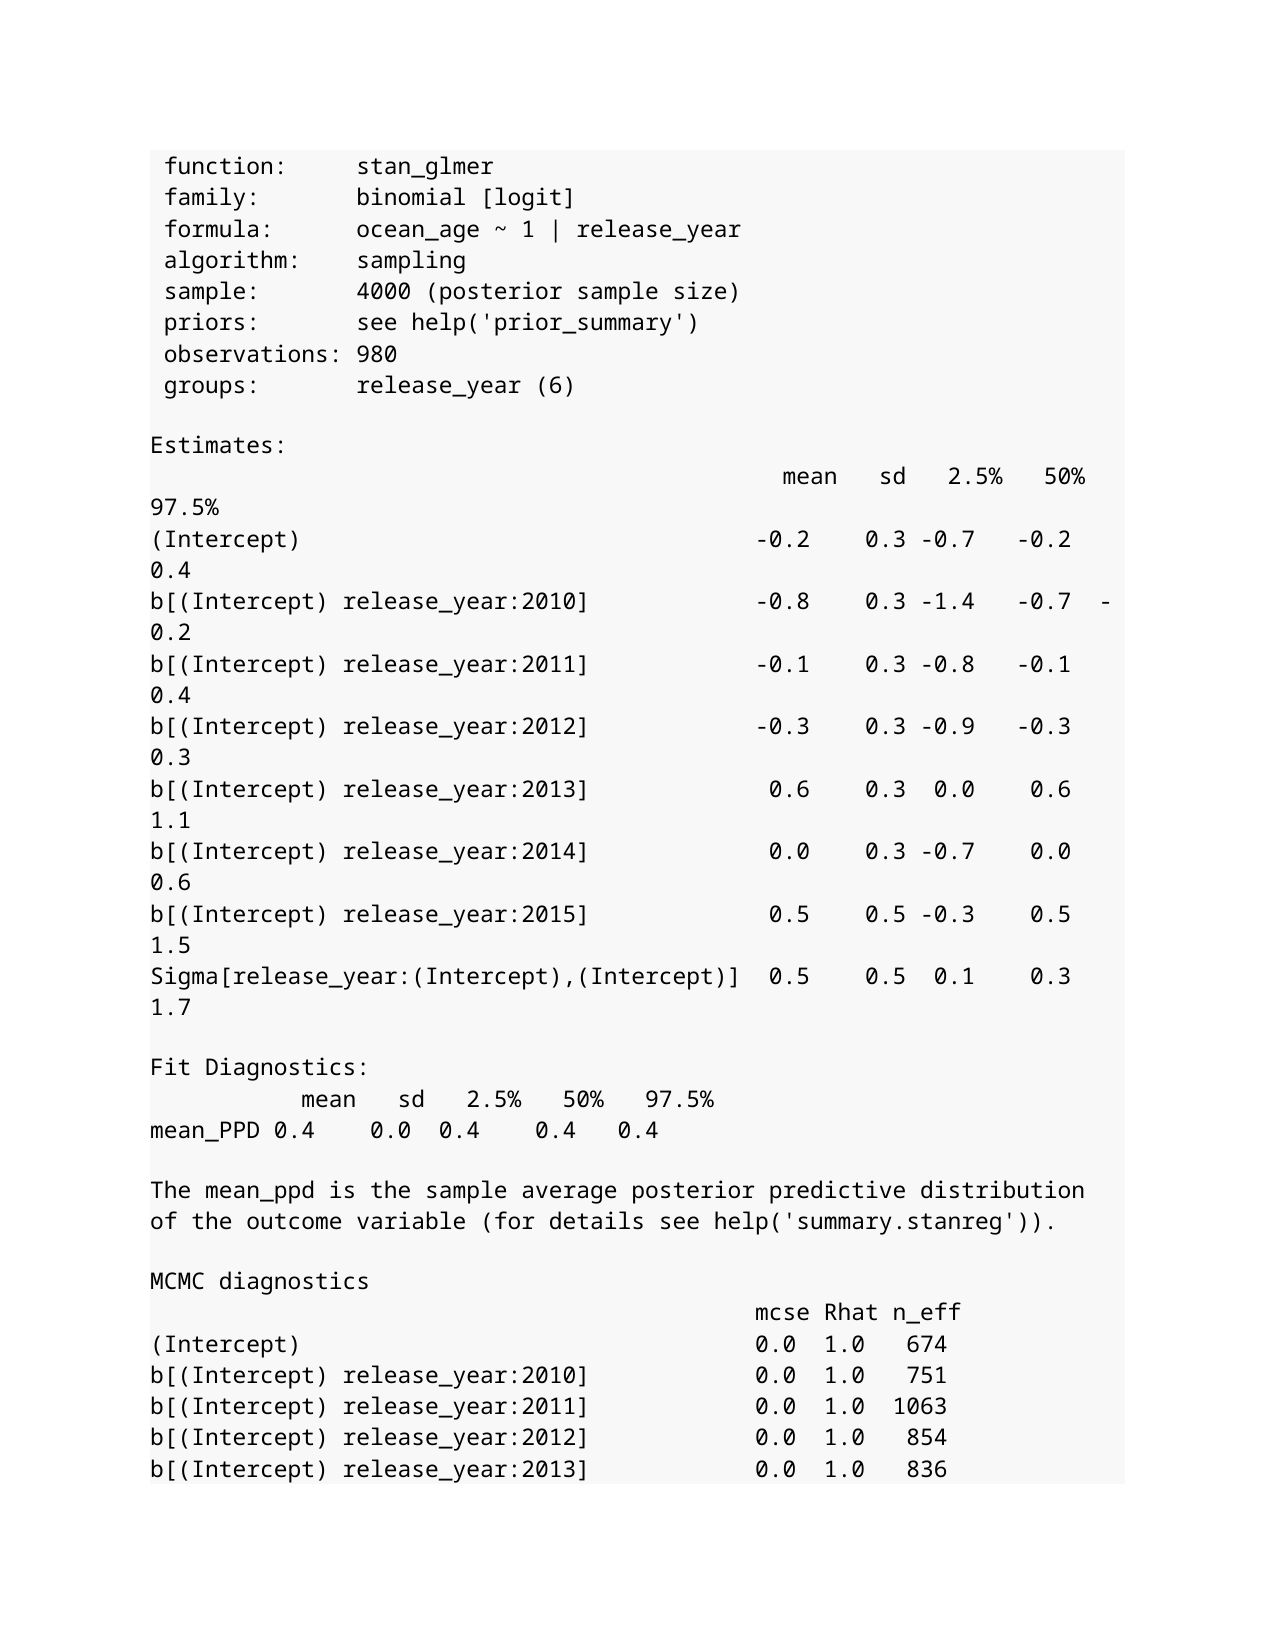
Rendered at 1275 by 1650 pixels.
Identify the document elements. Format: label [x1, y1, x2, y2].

text [150, 150, 1125, 1484]
